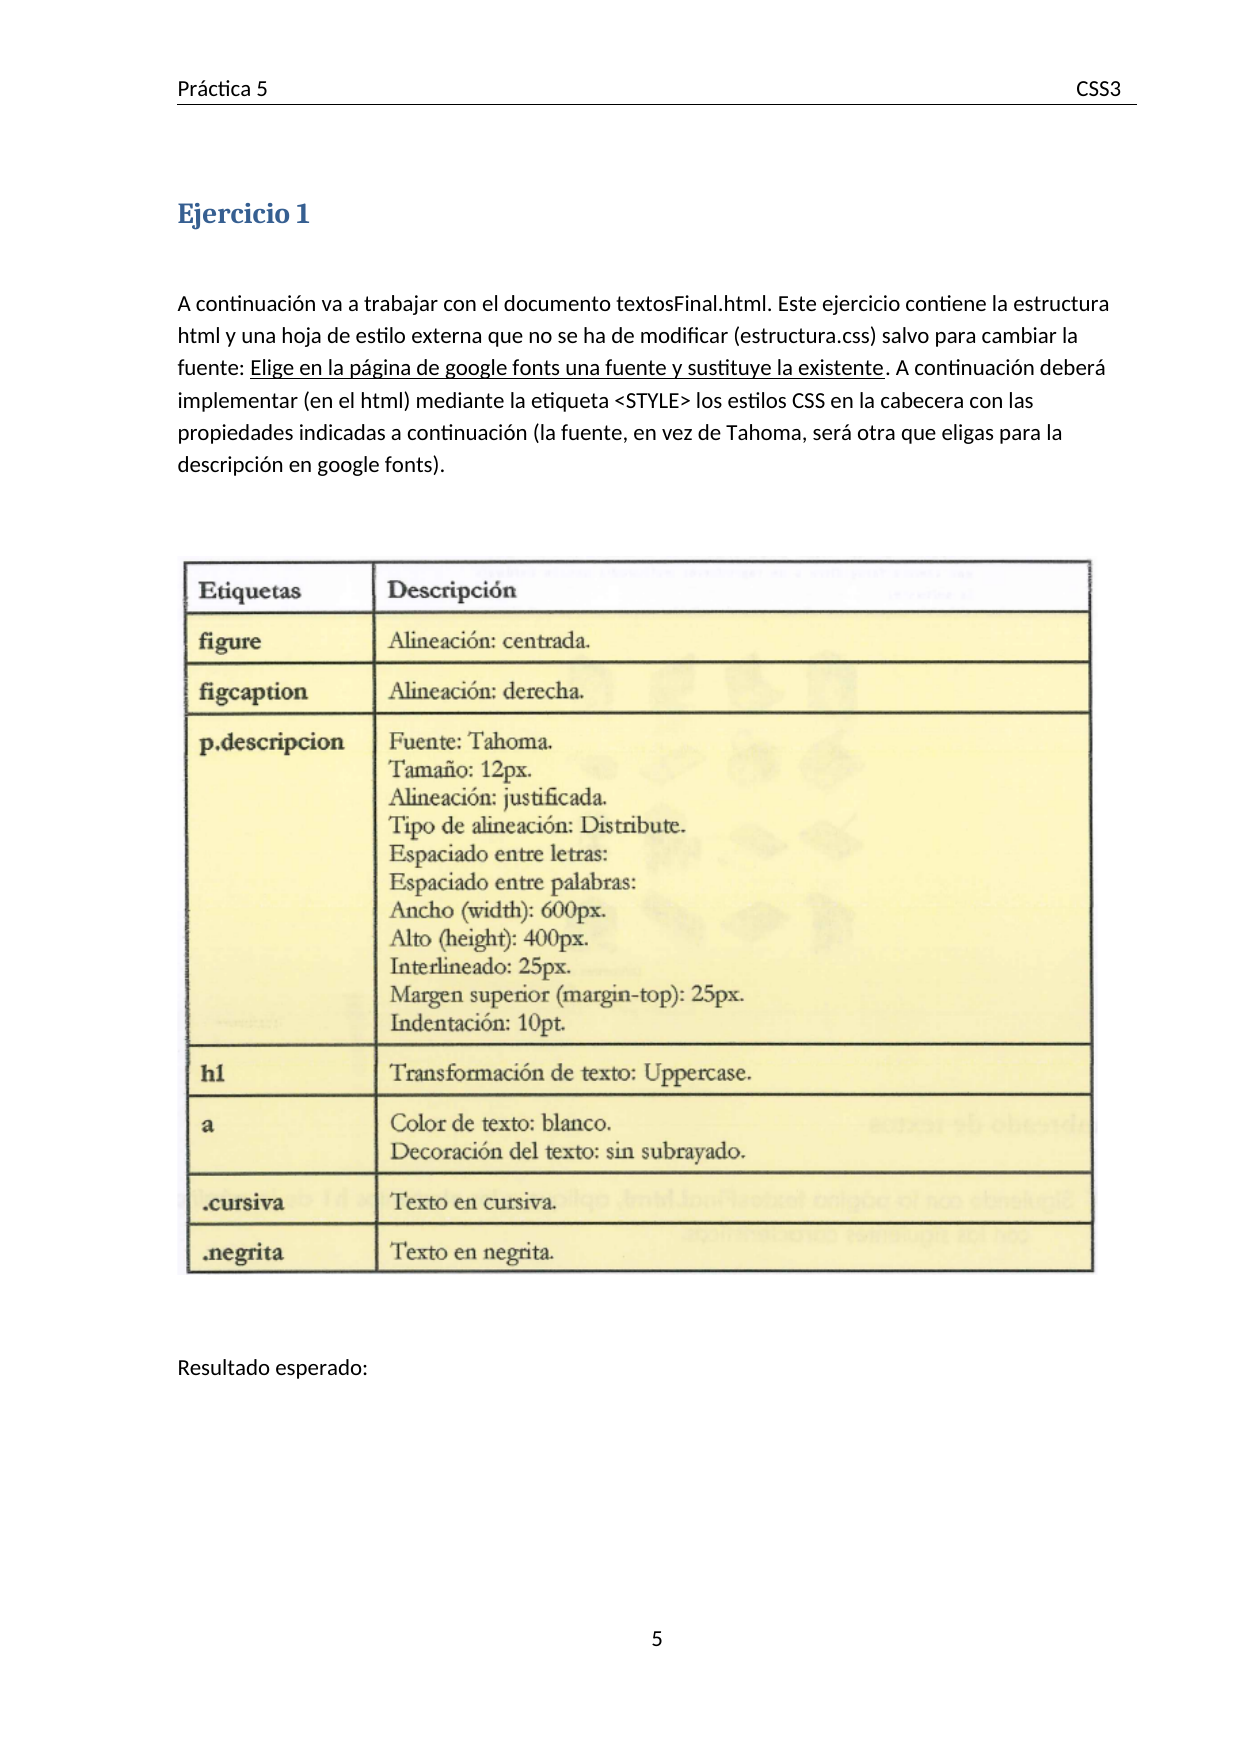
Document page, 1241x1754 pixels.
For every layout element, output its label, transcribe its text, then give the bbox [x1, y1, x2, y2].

text Resultado esperado: [177, 1353, 1137, 1381]
picture [177, 556, 1098, 1275]
text A continuación va a trabajar con el documento textosFinal.html. Este ejercicio contiene la estructura html y una hoja de estilo externa que no se ha de modificar (estructura.css) salvo para cambiar la fuente: Elige en la página de google fonts una fuente y sustituye la existente. A continuación deberá implementar (en el html) mediante la etiqueta <STYLE> los estilos CSS en la cabecera con las propiedades indicadas a continuación (la fuente, en vez de Tahoma, será otra que eligas para la descripción en google fonts). [177, 289, 1137, 478]
subtitle Ejercicio 1 [177, 198, 1137, 231]
